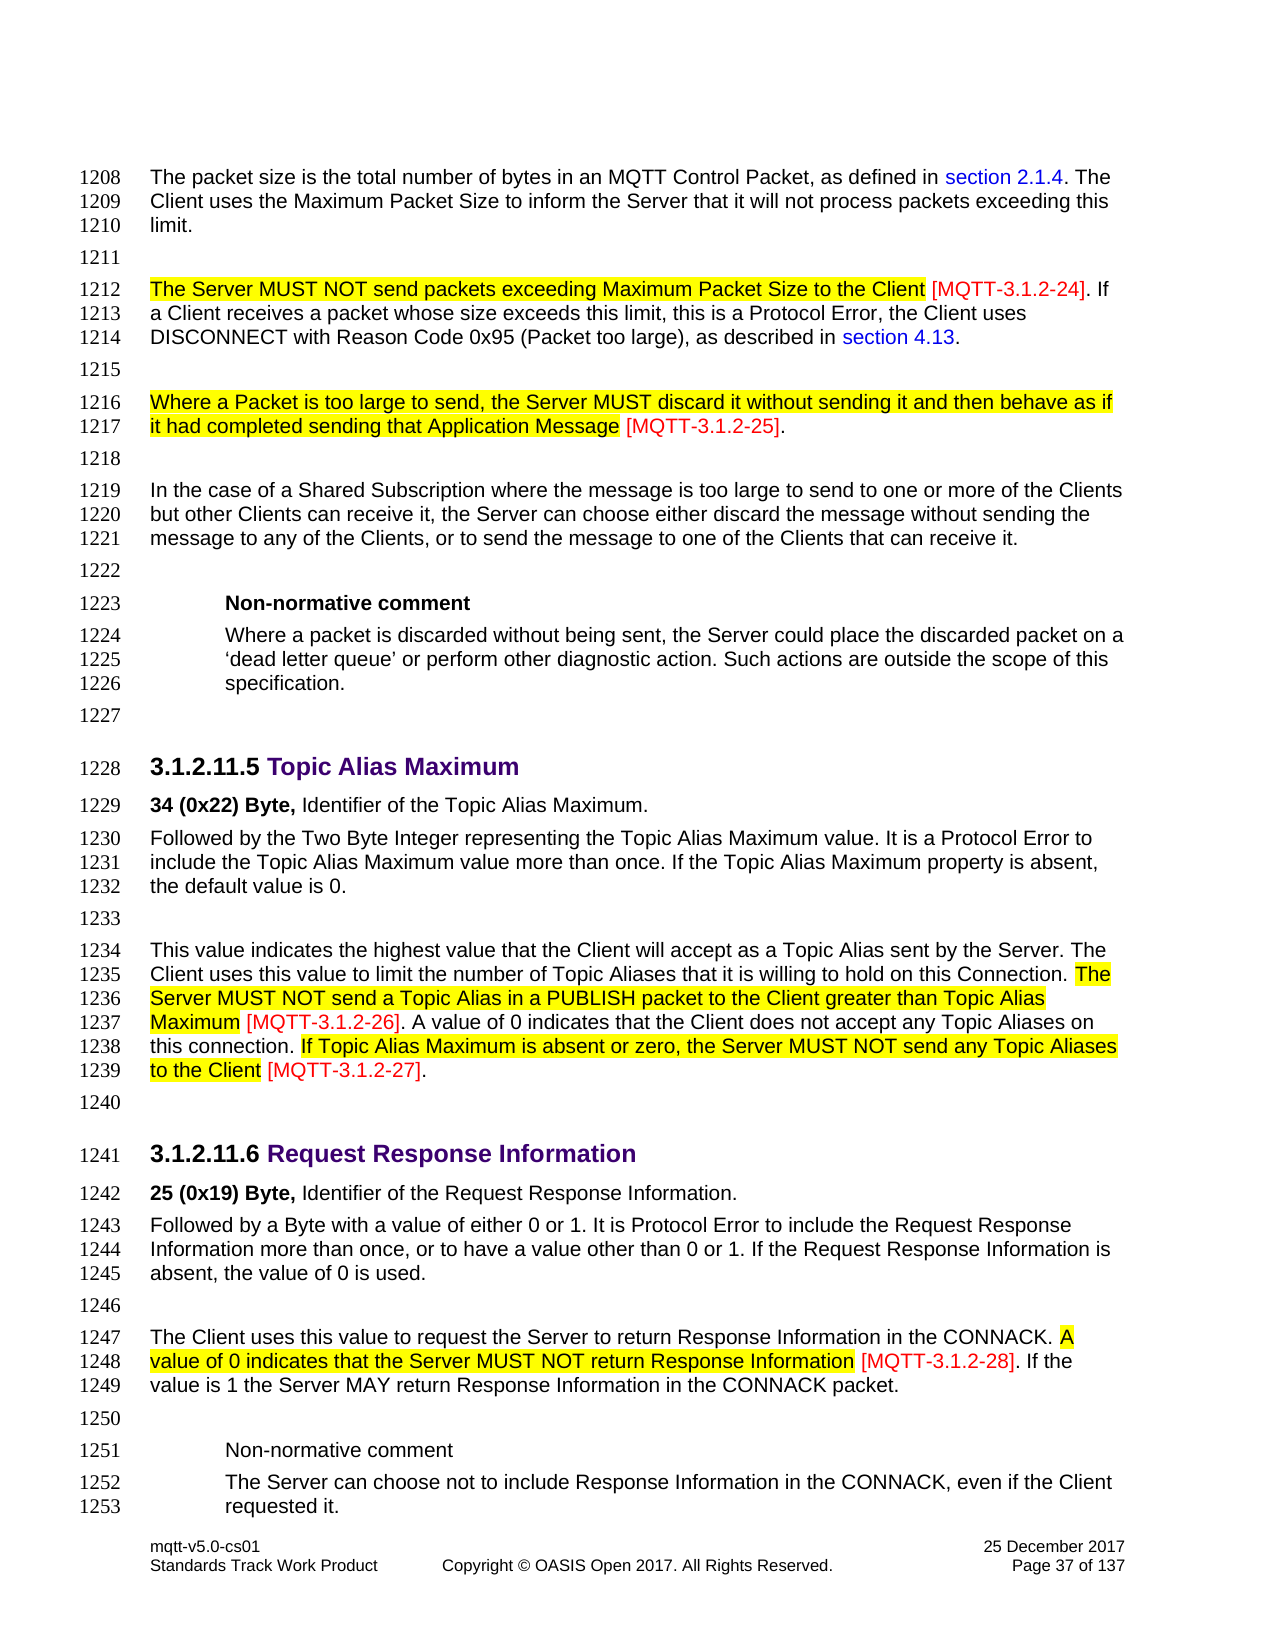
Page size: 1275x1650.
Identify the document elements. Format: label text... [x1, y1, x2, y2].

subtitle Topic Alias Maximum [150, 752, 1125, 781]
text Where a Packet is too large to send, the Server MUST discard it without sending it and then behave as if it had completed sending that Application Message [MQTT-3.1.2-25]. [150, 389, 1125, 437]
text Non-normative comment [225, 591, 1125, 614]
subtitle Request Response Information [150, 1139, 1125, 1168]
text Where a packet is discarded without being sent, the Server could place the discarded packet on a ‘dead letter queue’ or perform other diagnostic action. Such actions are outside the scope of this specification. [225, 623, 1125, 695]
text 25 (0x19) Byte, Identifier of the Request Response Information. [150, 1180, 1125, 1204]
text The packet size is the total number of bytes in an MQTT Control Packet, as defined in section 2.1.4. The Client uses the Maximum Packet Size to inform the Server that it will not process packets exceeding this limit. [150, 164, 1125, 236]
text The Server MUST NOT send packets exceeding Maximum Packet Size to the Client [MQTT-3.1.2-24]. If a Client receives a packet whose size exceeds this limit, this is a Protocol Error, the Client uses DISCONNECT with Reason Code 0x95 (Packet too large), as described in section 4.13. [150, 277, 1125, 349]
text In the case of a Shared Subscription where the message is too large to send to one or more of the Clients but other Clients can receive it, the Server can choose either discard the message without sending the message to any of the Clients, or to send the message to one of the Clients that can receive it. [150, 478, 1125, 550]
text Followed by a Byte with a value of either 0 or 1. It is Protocol Error to include the Request Response Information more than once, or to have a value other than 0 or 1. If the Request Response Information is absent, the value of 0 is used. [150, 1213, 1125, 1284]
text Followed by the Two Byte Integer representing the Topic Alias Maximum value. It is a Protocol Error to include the Topic Alias Maximum value more than once. If the Topic Alias Maximum property is absent, the default value is 0. [150, 826, 1125, 897]
text This value indicates the highest value that the Client will accept as a Topic Alias sent by the Server. The Client uses this value to limit the number of Topic Aliases that it is willing to hold on this Connection. The Server MUST NOT send a Topic Alias in a PUBLISH packet to the Client greater than Topic Alias Maximum [MQTT-3.1.2-26]. A value of 0 indicates that the Client does not accept any Topic Aliases on this connection. If Topic Alias Maximum is absent or zero, the Server MUST NOT send any Topic Aliases to the Client [MQTT-3.1.2-27]. [150, 938, 1125, 1082]
text Non-normative comment [225, 1438, 1125, 1462]
text The Server can choose not to include Response Information in the CONNACK, even if the Client requested it. [225, 1470, 1125, 1518]
text The Client uses this value to request the Server to return Response Information in the CONNACK. A value of 0 indicates that the Server MUST NOT return Response Information [MQTT-3.1.2-28]. If the value is 1 the Server MAY return Response Information in the CONNACK packet. [150, 1325, 1125, 1397]
text 34 (0x22) Byte, Identifier of the Topic Alias Maximum. [150, 793, 1125, 817]
